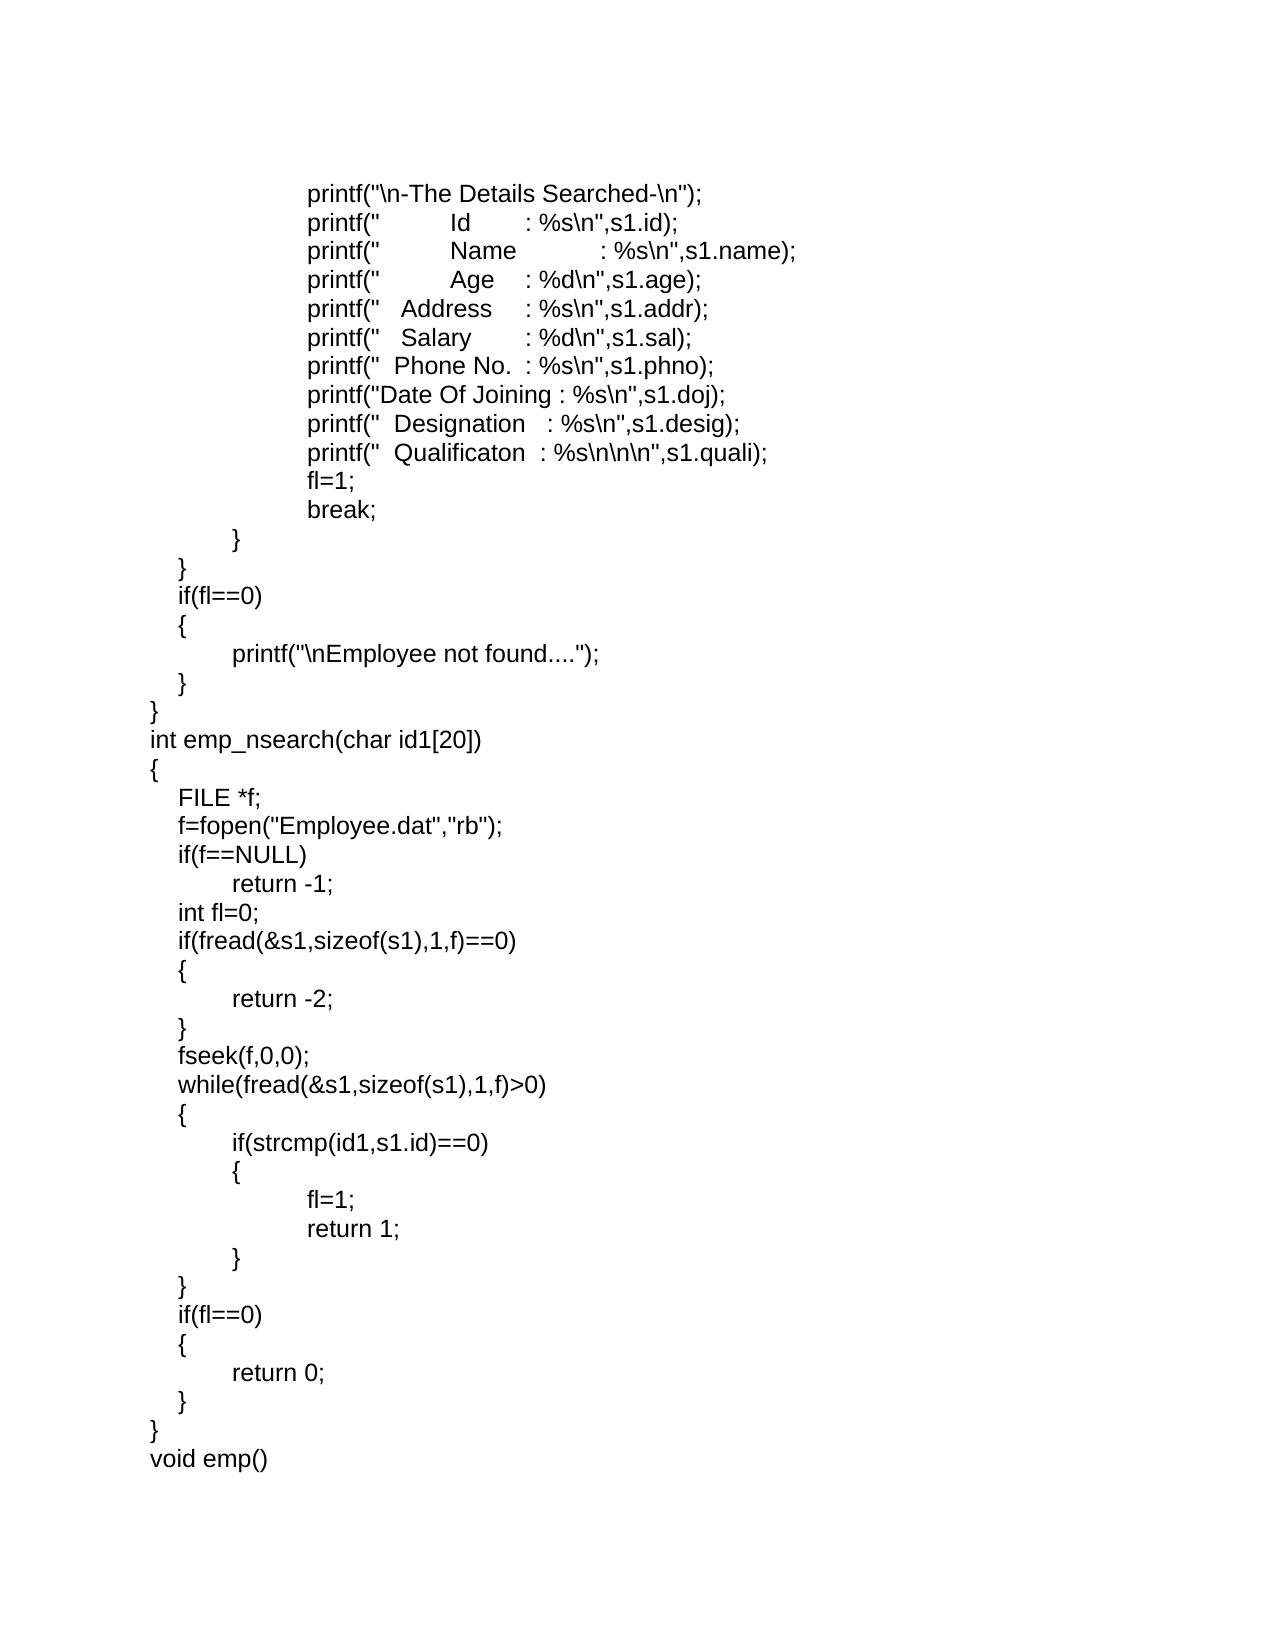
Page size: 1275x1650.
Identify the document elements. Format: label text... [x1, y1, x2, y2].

text } [150, 667, 1125, 696]
text break; [150, 495, 1125, 524]
text printf("\nEmployee not found...."); [150, 639, 1125, 667]
text printf(" Designation : %s\n",s1.desig); [150, 409, 1125, 437]
text return 0; [150, 1357, 1125, 1386]
text } [150, 1242, 1125, 1271]
text printf(" Address : %s\n",s1.addr); [150, 294, 1125, 322]
text printf(" Age : %d\n",s1.age); [150, 265, 1125, 294]
text return -2; [150, 984, 1125, 1012]
text printf(" Qualificaton : %s\n\n\n",s1.quali); [150, 437, 1125, 466]
text printf("\n-The Details Searched-\n"); [150, 179, 1125, 207]
text FILE *f; [150, 782, 1125, 811]
text if(fl==0) [150, 1300, 1125, 1329]
text } [150, 696, 1125, 725]
text { [150, 1156, 1125, 1185]
text printf("Date Of Joining : %s\n",s1.doj); [150, 380, 1125, 409]
text while(fread(&s1,sizeof(s1),1,f)>0) [150, 1070, 1125, 1099]
text if(fl==0) [150, 581, 1125, 610]
text printf(" Phone No. : %s\n",s1.phno); [150, 351, 1125, 380]
text void emp() [150, 1444, 1125, 1472]
text printf(" Name : %s\n",s1.name); [150, 236, 1125, 265]
text { [150, 955, 1125, 984]
text fseek(f,0,0); [150, 1041, 1125, 1070]
text printf(" Salary : %d\n",s1.sal); [150, 322, 1125, 351]
text return 1; [150, 1214, 1125, 1242]
text } [150, 1386, 1125, 1415]
text return -1; [150, 869, 1125, 897]
text { [150, 1099, 1125, 1127]
text int fl=0; [150, 897, 1125, 926]
text { [150, 610, 1125, 639]
text } [150, 524, 1125, 552]
text } [150, 1415, 1125, 1444]
text } [150, 1271, 1125, 1300]
text } [150, 1012, 1125, 1041]
text int emp_nsearch(char id1[20]) [150, 725, 1125, 754]
text } [150, 552, 1125, 581]
text { [150, 1329, 1125, 1357]
text printf(" Id : %s\n",s1.id); [150, 207, 1125, 236]
text fl=1; [150, 466, 1125, 495]
text { [150, 754, 1125, 782]
text if(f==NULL) [150, 840, 1125, 869]
text if(fread(&s1,sizeof(s1),1,f)==0) [150, 926, 1125, 955]
text fl=1; [150, 1185, 1125, 1214]
text f=fopen("Employee.dat","rb"); [150, 811, 1125, 840]
text if(strcmp(id1,s1.id)==0) [150, 1127, 1125, 1156]
